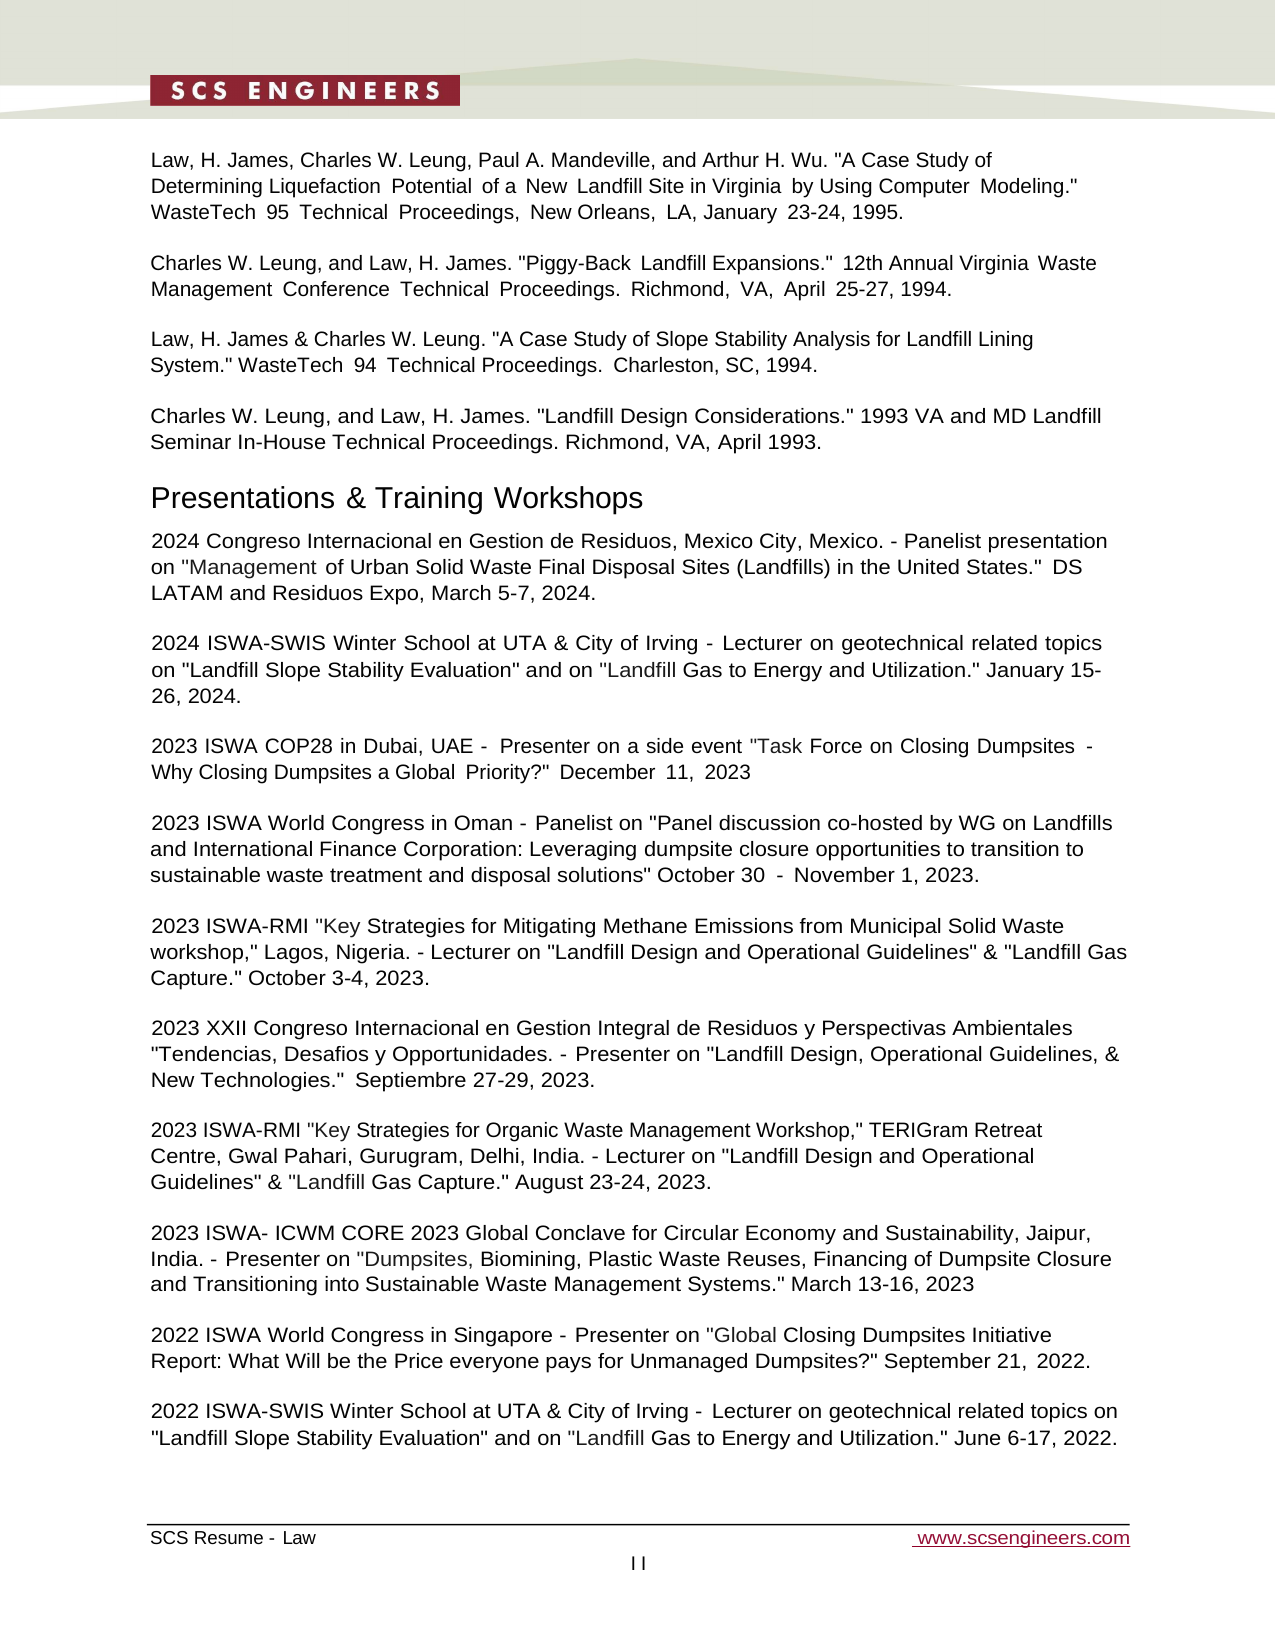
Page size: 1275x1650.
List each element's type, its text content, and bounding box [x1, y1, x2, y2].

text 2023 ISWA COP28 in Dubai, UAE - Presenter on a side event "Task Force on Closing Dumpsites - Why Closing Dumpsites a Global Priority?" December 11, 2023 [151, 734, 1093, 784]
text Law, H. James, Charles W. Leung, Paul A. Mandeville, and Arthur H. Wu. "A Case Study of Determining Liquefaction Potential of a New Landfill Site in Virginia by Using Computer Modeling." WasteTech 95 Technical Proceedings, New Orleans, LA, January 23-24, 1995. [151, 148, 1102, 224]
text Charles W. Leung, and Law, H. James. "Landfill Design Considerations." 1993 VA and MD Landfill Seminar In-House Technical Proceedings. Richmond, VA, April 1993. [150, 404, 1144, 454]
text 2023 ISWA-RMI "Key Strategies for Mitigating Methane Emissions from Municipal Solid Waste workshop," Lagos, Nigeria. - Lecturer on "Landfill Design and Operational Guidelines" & "Landfill Gas Capture." October 3-4, 2023. [150, 914, 1144, 989]
text 2023 ISWA World Congress in Oman - Panelist on "Panel discussion co-hosted by WG on Landfills and International Finance Corporation: Leveraging dumpsite closure opportunities to transition to sustainable waste treatment and disposal solutions" October 30 - November 1, 2023. [150, 811, 1126, 886]
text 2023 XXII Congreso Internacional en Gestion Integral de Residuos y Perspectivas Ambientales "Tendencias, Desafios y Opportunidades. - Presenter on "Landfill Design, Operational Guidelines, & New Technologies." Septiembre 27-29, 2023. [151, 1016, 1144, 1092]
subtitle Presentations & Training Workshops [150, 481, 1144, 515]
text 2024 ISWA-SWIS Winter School at UTA & City of Irving - Lecturer on geotechnical related topics on "Landfill Slope Stability Evaluation" and on "Landfill Gas to Energy and Utilization." January 15-26, 2024. [151, 631, 1102, 708]
text 2023 ISWA- ICWM CORE 2023 Global Conclave for Circular Economy and Sustainability, Jaipur, India. - Presenter on "Dumpsites, Biomining, Plastic Waste Reuses, Financing of Dumpsite Closure and Transitioning into Sustainable Waste Management Systems." March 13-16, 2023 [150, 1221, 1117, 1296]
text Charles W. Leung, and Law, H. James. "Piggy-Back Landfill Expansions." 12th Annual Virginia Waste Management Conference Technical Proceedings. Richmond, VA, April 25-27, 1994. [150, 251, 1144, 300]
text Law, H. James & Charles W. Leung. "A Case Study of Slope Stability Analysis for Landfill Lining System." WasteTech 94 Technical Proceedings. Charleston, SC, 1994. [150, 327, 1095, 377]
text 2024 Congreso Internacional en Gestion de Residuos, Mexico City, Mexico. - Panelist presentation on "Management of Urban Solid Waste Final Disposal Sites (Landfills) in the United States." DS LATAM and Residuos Expo, March 5-7, 2024. [151, 529, 1111, 604]
text 2022 ISWA-SWIS Winter School at UTA & City of Irving - Lecturer on geotechnical related topics on "Landfill Slope Stability Evaluation" and on "Landfill Gas to Energy and Utilization." June 6-17, 2022. [151, 1399, 1144, 1449]
picture [0, 0, 1275, 119]
text 2022 ISWA World Congress in Singapore - Presenter on "Global Closing Dumpsites Initiative Report: What Will be the Price everyone pays for Unmanaged Dumpsites?" September 21, 2022. [150, 1323, 1126, 1373]
text 2023 ISWA-RMI "Key Strategies for Organic Waste Management Workshop," TERIGram Retreat Centre, Gwal Pahari, Gurugram, Delhi, India. - Lecturer on "Landfill Design and Operational Guidelines" & "Landfill Gas Capture." August 23-24, 2023. [150, 1118, 1095, 1194]
